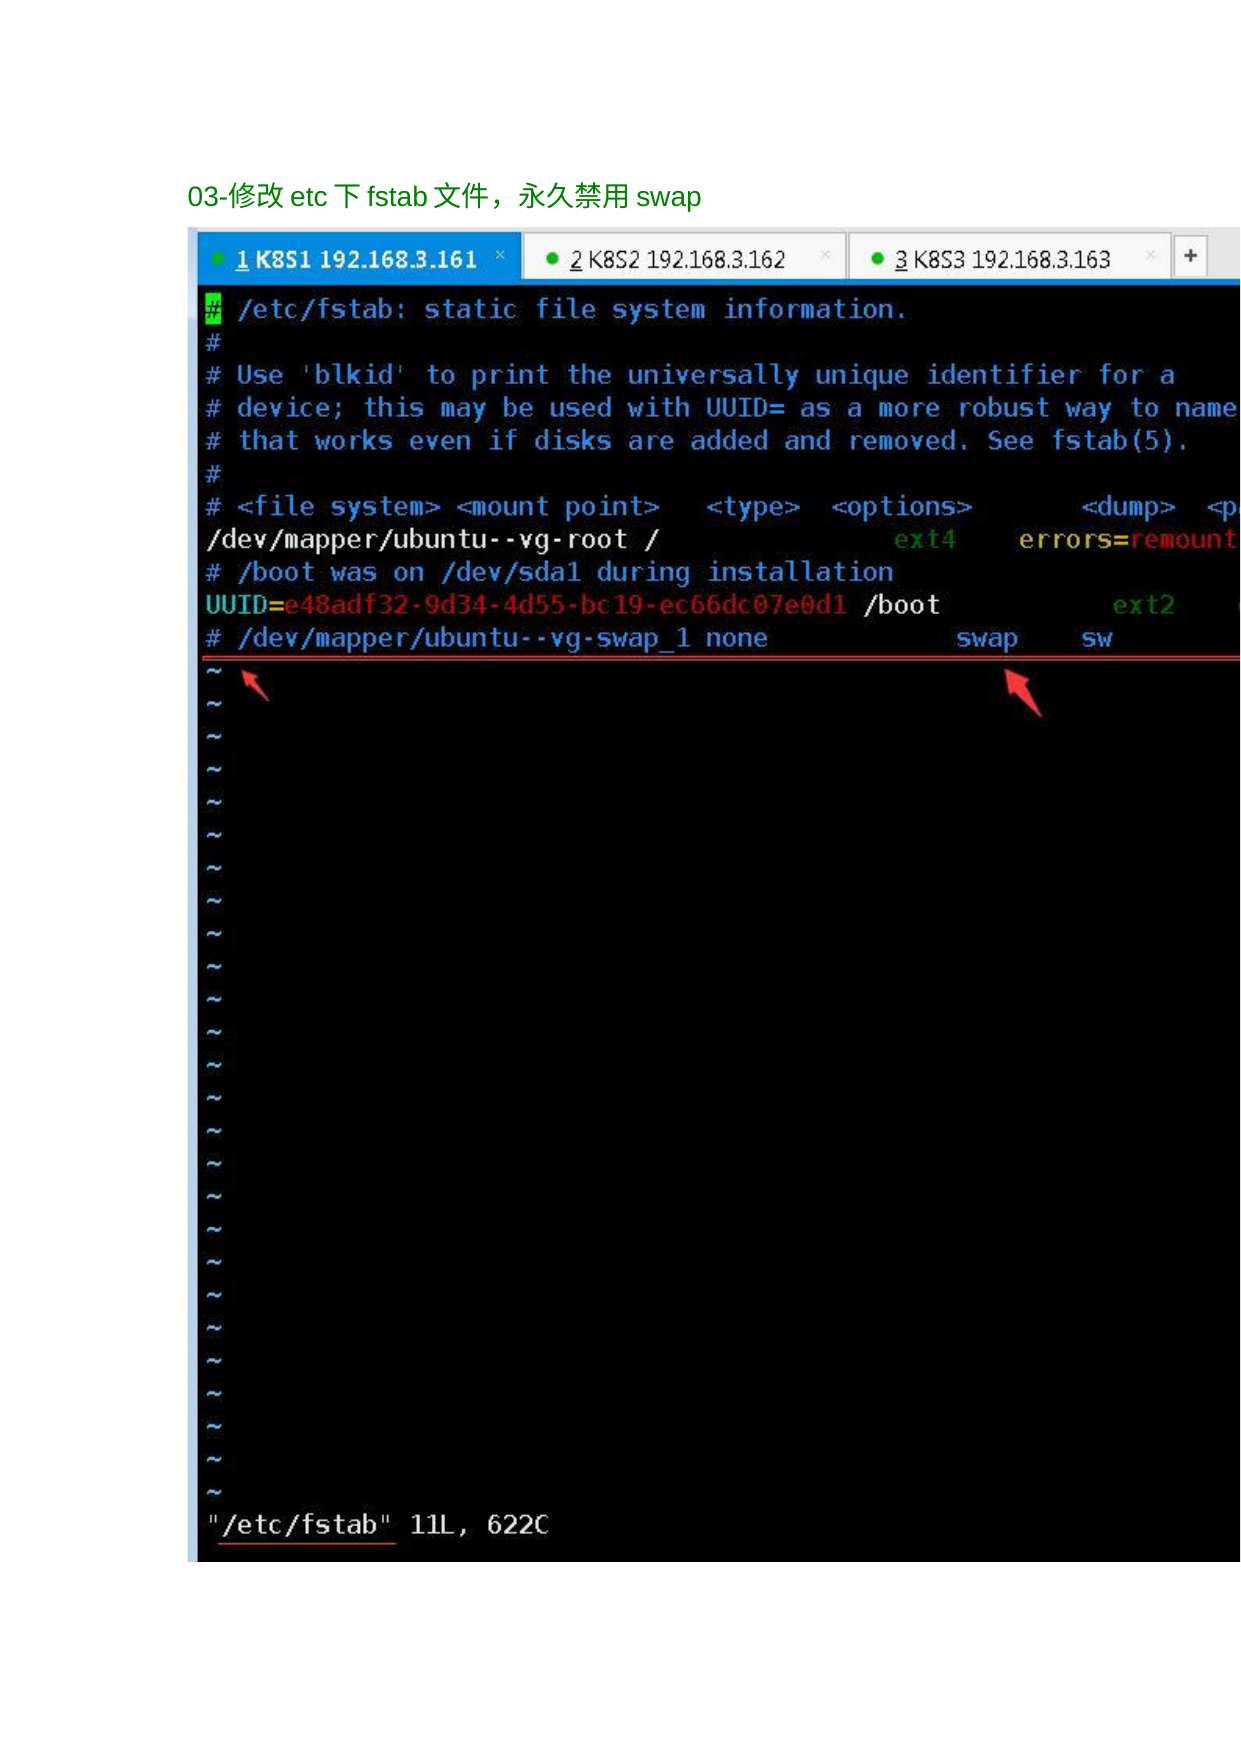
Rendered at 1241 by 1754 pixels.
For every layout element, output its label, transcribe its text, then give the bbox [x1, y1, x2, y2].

text 03-修改etc下fstab文件，永久禁用swap [187, 162, 1053, 227]
picture [187, 227, 1241, 1562]
